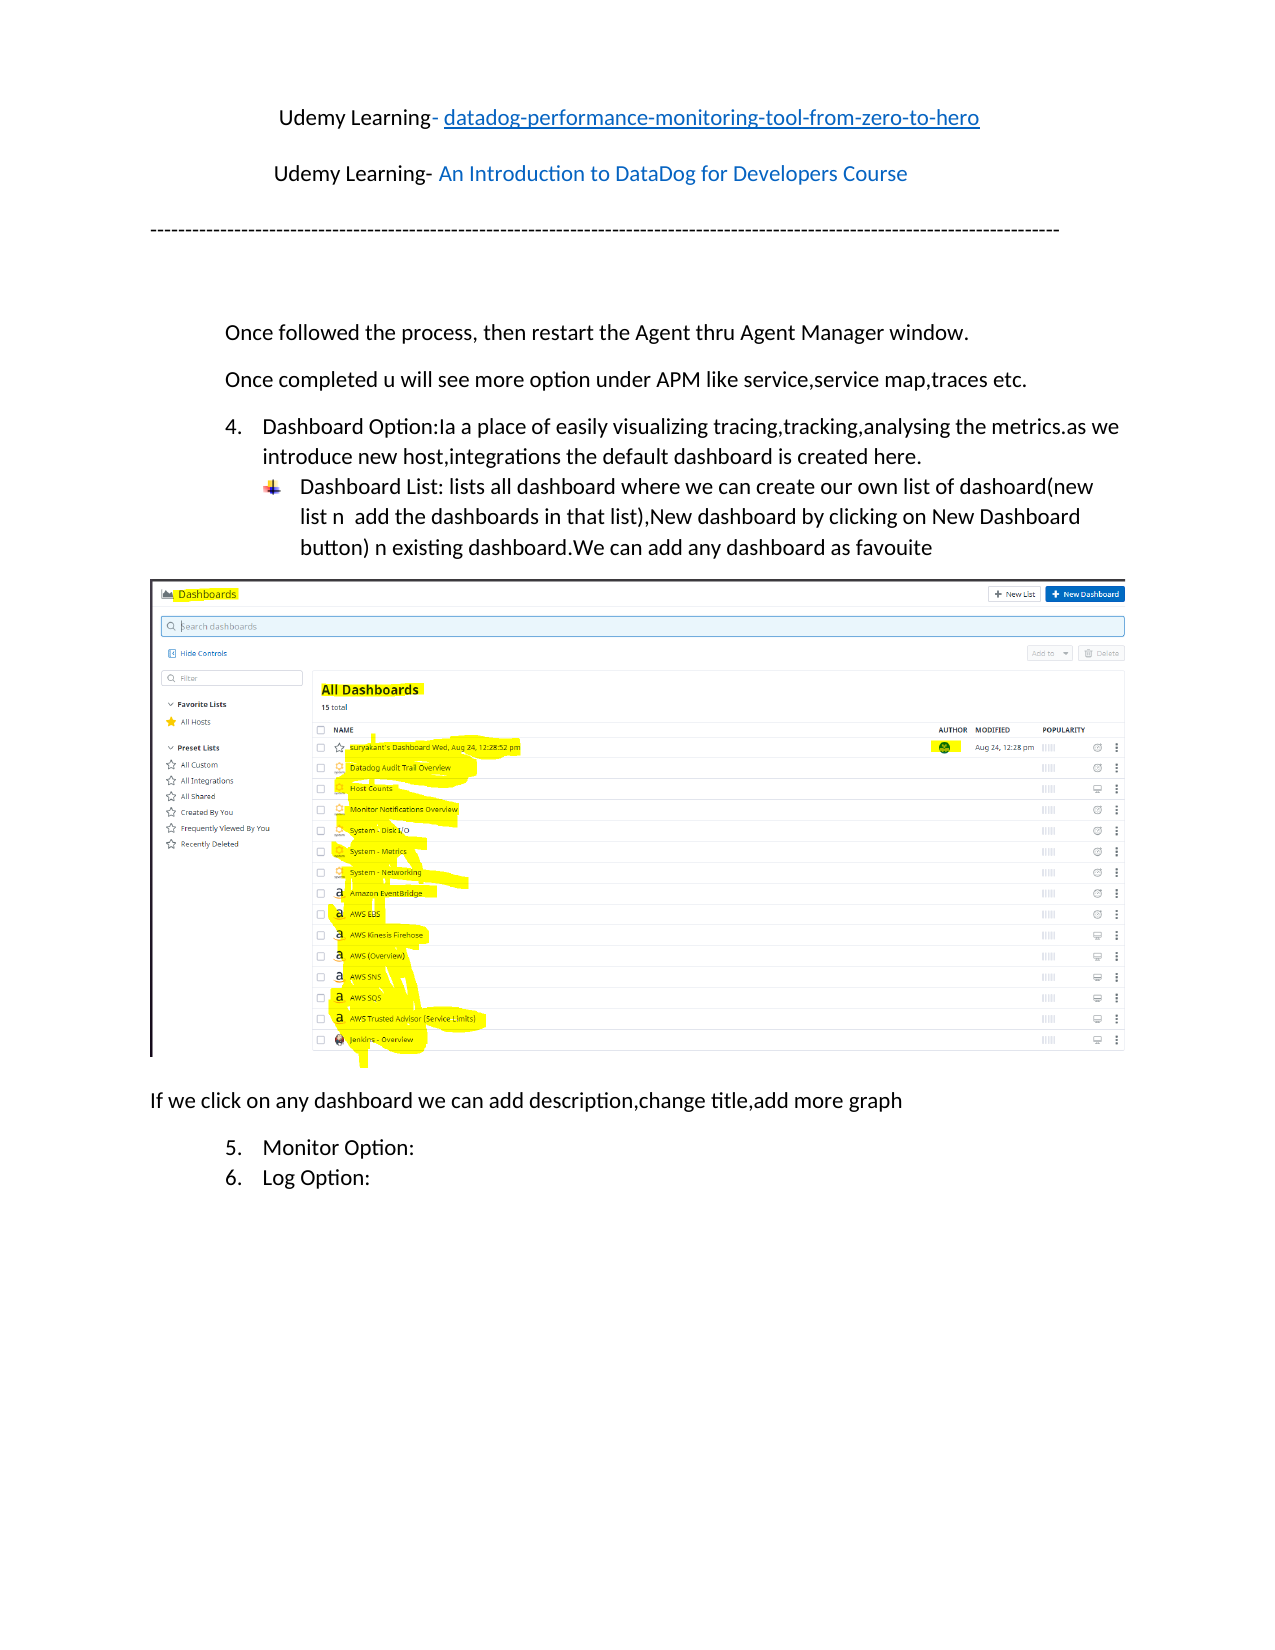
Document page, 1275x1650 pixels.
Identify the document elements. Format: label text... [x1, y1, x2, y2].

list Log Option: [225, 1163, 1125, 1191]
text Once completed u will see more option under APM like service,service map,traces etc. [225, 365, 1125, 393]
picture [263, 478, 281, 495]
text If we click on any dashboard we can add description,change title,add more graph [150, 1086, 1125, 1114]
list Dashboard Option:Ia a place of easily visualizing tracing,tracking,analysing the metrics.as we introduce new host,integrations the default dashboard is created here. [225, 412, 1125, 470]
picture [150, 579, 1125, 1068]
text Once followed the process, then restart the Agent thru Agent Manager window. [225, 318, 1125, 346]
list Dashboard List: lists all dashboard where we can create our own list of dashoard(new list n add the dashboards in that list),New dashboard by clicking on New Dashboard button) n existing dashboard.We can add any dashboard as favouite [262, 472, 1125, 561]
list Monitor Option: [225, 1133, 1125, 1161]
